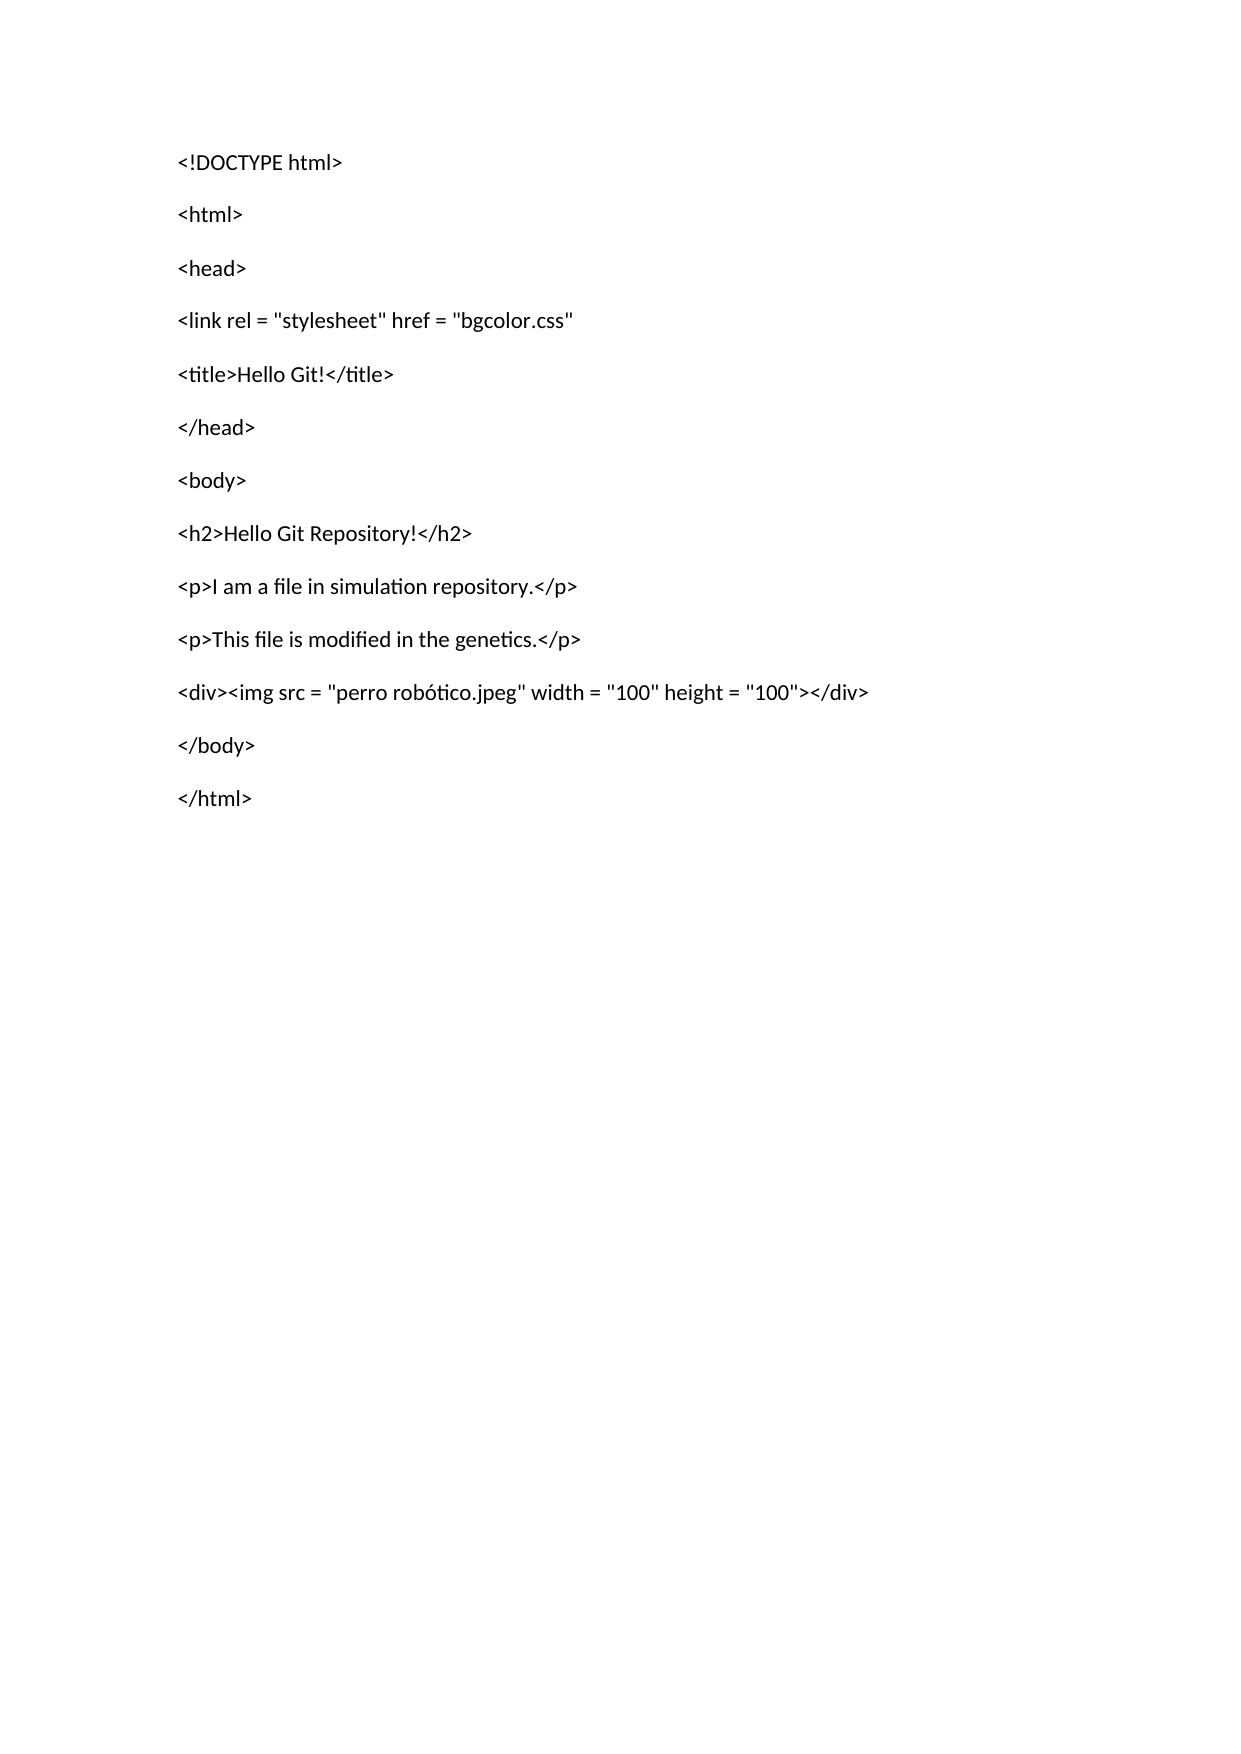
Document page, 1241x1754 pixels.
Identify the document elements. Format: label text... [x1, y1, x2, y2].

text <link rel = "stylesheet" href = "bgcolor.css" [177, 307, 1063, 335]
text <title>Hello Git!</title> [177, 360, 1063, 388]
text <html> [177, 201, 1063, 229]
text <head> [177, 254, 1063, 282]
text <div><img src = "perro robótico.jpeg" width = "100" height = "100"></div> [177, 678, 1063, 706]
text </body> [177, 731, 1063, 759]
text <p>This file is modified in the genetics.</p> [177, 625, 1063, 653]
text <!DOCTYPE html> [177, 148, 1063, 176]
text <body> [177, 466, 1063, 494]
text </html> [177, 784, 1063, 812]
text <h2>Hello Git Repository!</h2> [177, 519, 1063, 547]
text <p>I am a file in simulation repository.</p> [177, 572, 1063, 600]
text </head> [177, 413, 1063, 441]
